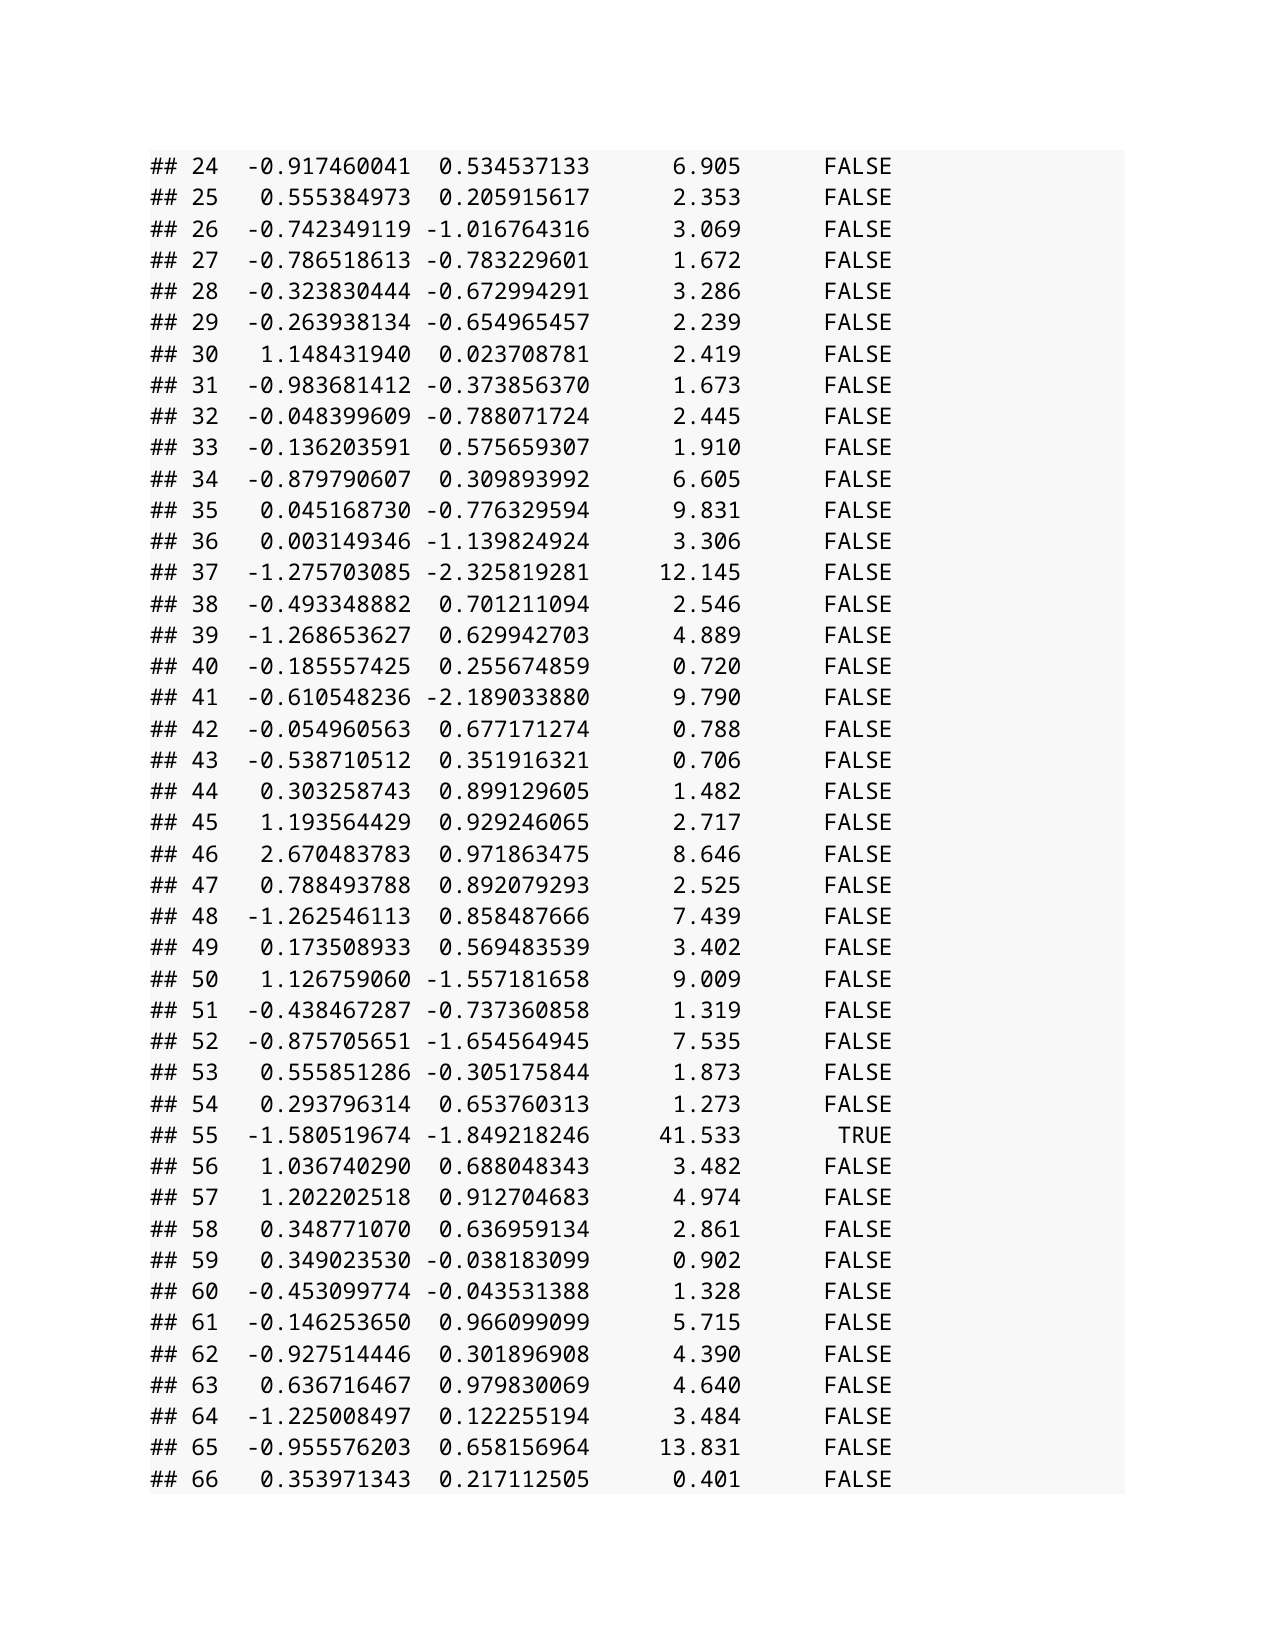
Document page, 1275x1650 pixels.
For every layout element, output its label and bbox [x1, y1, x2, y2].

text [150, 150, 1125, 1494]
